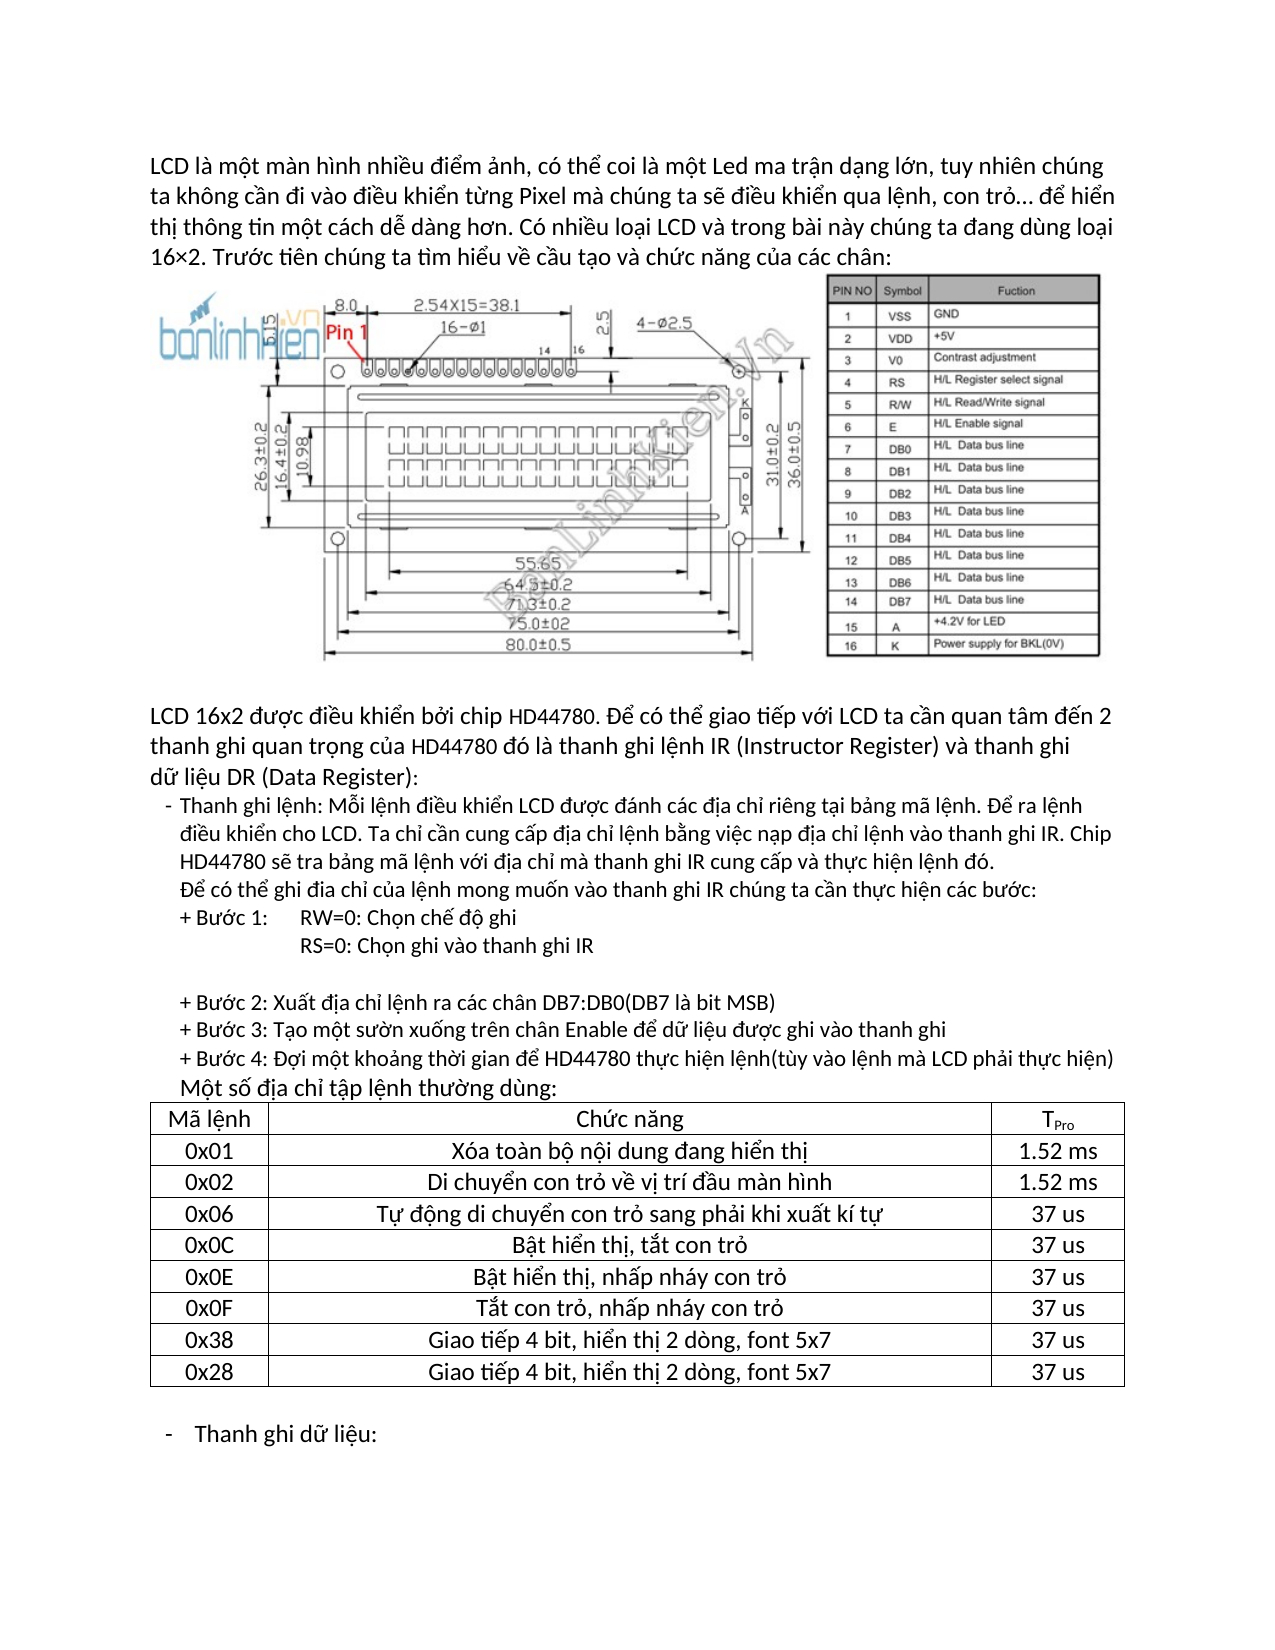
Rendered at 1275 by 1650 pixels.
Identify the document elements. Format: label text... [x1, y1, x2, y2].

table_cell Xóa toàn bộ nội dung đang hiển thị [269, 1135, 991, 1165]
text + Bước 1: RW=0: Chọn chế độ ghi [179, 903, 1125, 932]
list Thanh ghi lệnh: Mỗi lệnh điều khiển LCD được đánh các địa chỉ riêng tại bảng mã lệnh. Để ra lệnh điều khiển cho LCD. Ta chỉ cần cung cấp địa chỉ lệnh bằng việc nạp địa chỉ lệnh vào thanh ghi IR. Chip HD44780 sẽ tra bảng mã lệnh với địa chỉ mà thanh ghi IR cung cấp và thực hiện lệnh đó. [165, 791, 1125, 876]
text + Bước 4: Đợi một khoảng thời gian để HD44780 thực hiện lệnh(tùy vào lệnh mà LCD phải thực hiện) [179, 1044, 1125, 1072]
table_cell Bật hiển thị, tắt con trỏ [269, 1230, 991, 1260]
table_cell 1.52 ms [992, 1135, 1124, 1165]
table_cell 0x0E [151, 1261, 268, 1292]
table_cell Tắt con trỏ, nhấp nháy con trỏ [269, 1293, 991, 1323]
table_cell 37 us [992, 1356, 1124, 1386]
text LCD là một màn hình nhiều điểm ảnh, có thể coi là một Led ma trận dạng lớn, tuy nhiên chúng ta không cần đi vào điều khiển từng Pixel mà chúng ta sẽ điều khiển qua lệnh, con trỏ… để hiển thị thông tin một cách dễ dàng hơn. Có nhiều loại LCD và trong bài này chúng ta đang dùng loại 16×2. Trước tiên chúng ta tìm hiểu về cầu tạo và chức năng của các chân: [150, 150, 1125, 272]
table_cell 0x28 [151, 1356, 268, 1386]
table_cell Giao tiếp 4 bit, hiển thị 2 dòng, font 5x7 [269, 1324, 991, 1355]
table_cell 37 us [992, 1198, 1124, 1228]
table_cell 0x38 [151, 1324, 268, 1355]
text + Bước 2: Xuất địa chỉ lệnh ra các chân DB7:DB0(DB7 là bit MSB) [179, 988, 1125, 1016]
table_cell Tự động di chuyển con trỏ sang phải khi xuất kí tự [269, 1198, 991, 1228]
table_header Mã lệnh [151, 1103, 268, 1134]
table_cell Di chuyển con trỏ về vị trí đầu màn hình [269, 1166, 991, 1197]
picture [150, 272, 1125, 670]
text RS=0: Chọn ghi vào thanh ghi IR [254, 932, 1125, 959]
text Để có thể ghi đia chỉ của lệnh mong muốn vào thanh ghi IR chúng ta cần thực hiện các bước: [179, 876, 1125, 903]
text + Bước 3: Tạo một sườn xuống trên chân Enable để dữ liệu được ghi vào thanh ghi [179, 1016, 1125, 1044]
table_cell 0x02 [151, 1166, 268, 1197]
list Thanh ghi dữ liệu: [165, 1418, 1125, 1448]
table_cell Giao tiếp 4 bit, hiển thị 2 dòng, font 5x7 [269, 1356, 991, 1386]
table_header TPro [992, 1103, 1124, 1134]
table_cell 37 us [992, 1293, 1124, 1323]
table_cell 37 us [992, 1261, 1124, 1292]
text LCD 16x2 được điều khiển bởi chip HD44780. Để có thể giao tiếp với LCD ta cần quan tâm đến 2 thanh ghi quan trọng của HD44780 đó là thanh ghi lệnh IR (Instructor Register) và thanh ghi dữ liệu DR (Data Register): [150, 700, 1125, 791]
text Một số địa chỉ tập lệnh thường dùng: [150, 1072, 1125, 1102]
table_cell 1.52 ms [992, 1166, 1124, 1197]
table_cell 0x01 [151, 1135, 268, 1165]
table_cell 0x0C [151, 1230, 268, 1260]
table_header Chức năng [269, 1103, 991, 1134]
table_cell 37 us [992, 1324, 1124, 1355]
table_cell Bật hiển thị, nhấp nháy con trỏ [269, 1261, 991, 1292]
table_cell 0x06 [151, 1198, 268, 1228]
table_cell 0x0F [151, 1293, 268, 1323]
table_cell 37 us [992, 1230, 1124, 1260]
